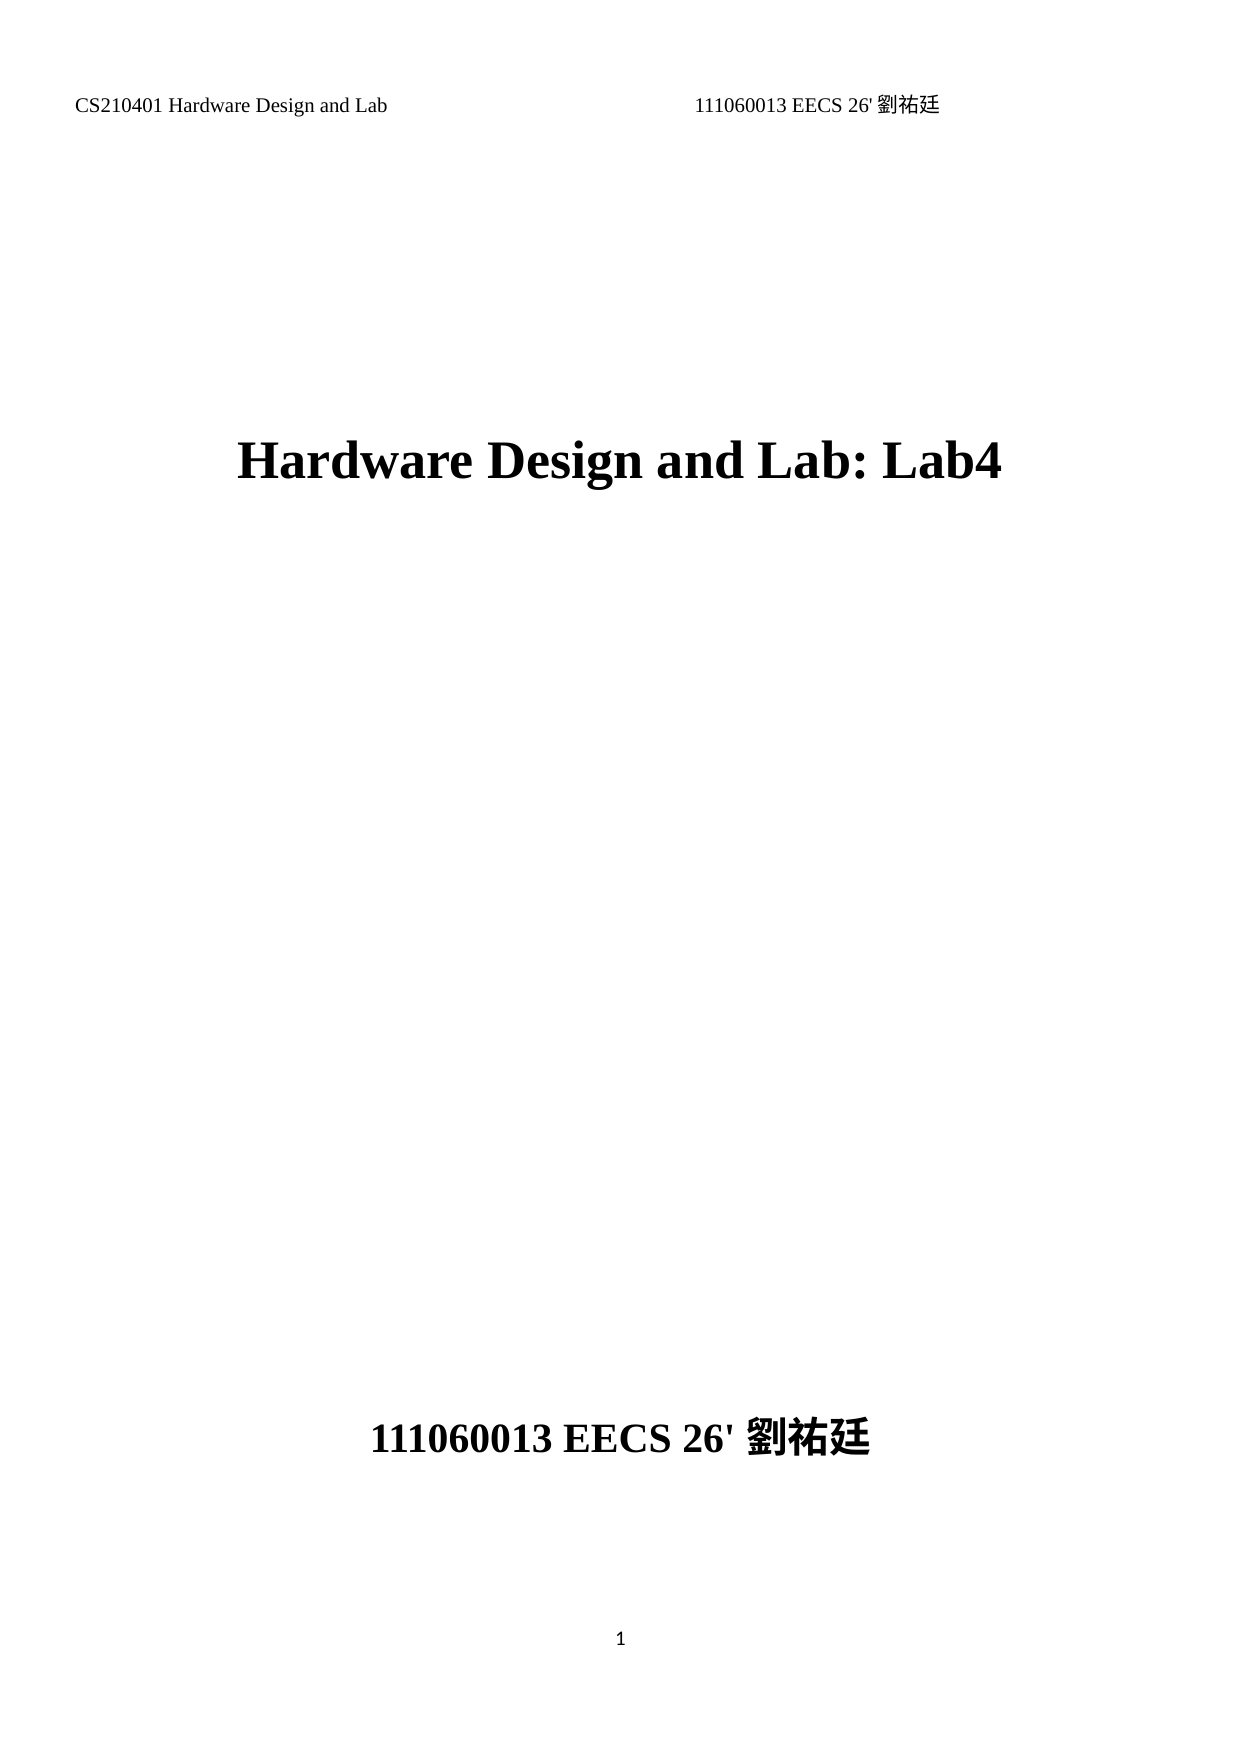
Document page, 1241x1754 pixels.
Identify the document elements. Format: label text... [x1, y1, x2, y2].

text 111060013 EECS 26' 劉祐廷 [75, 1397, 1165, 1472]
text Hardware Design and Lab: Lab4 [75, 422, 1165, 497]
